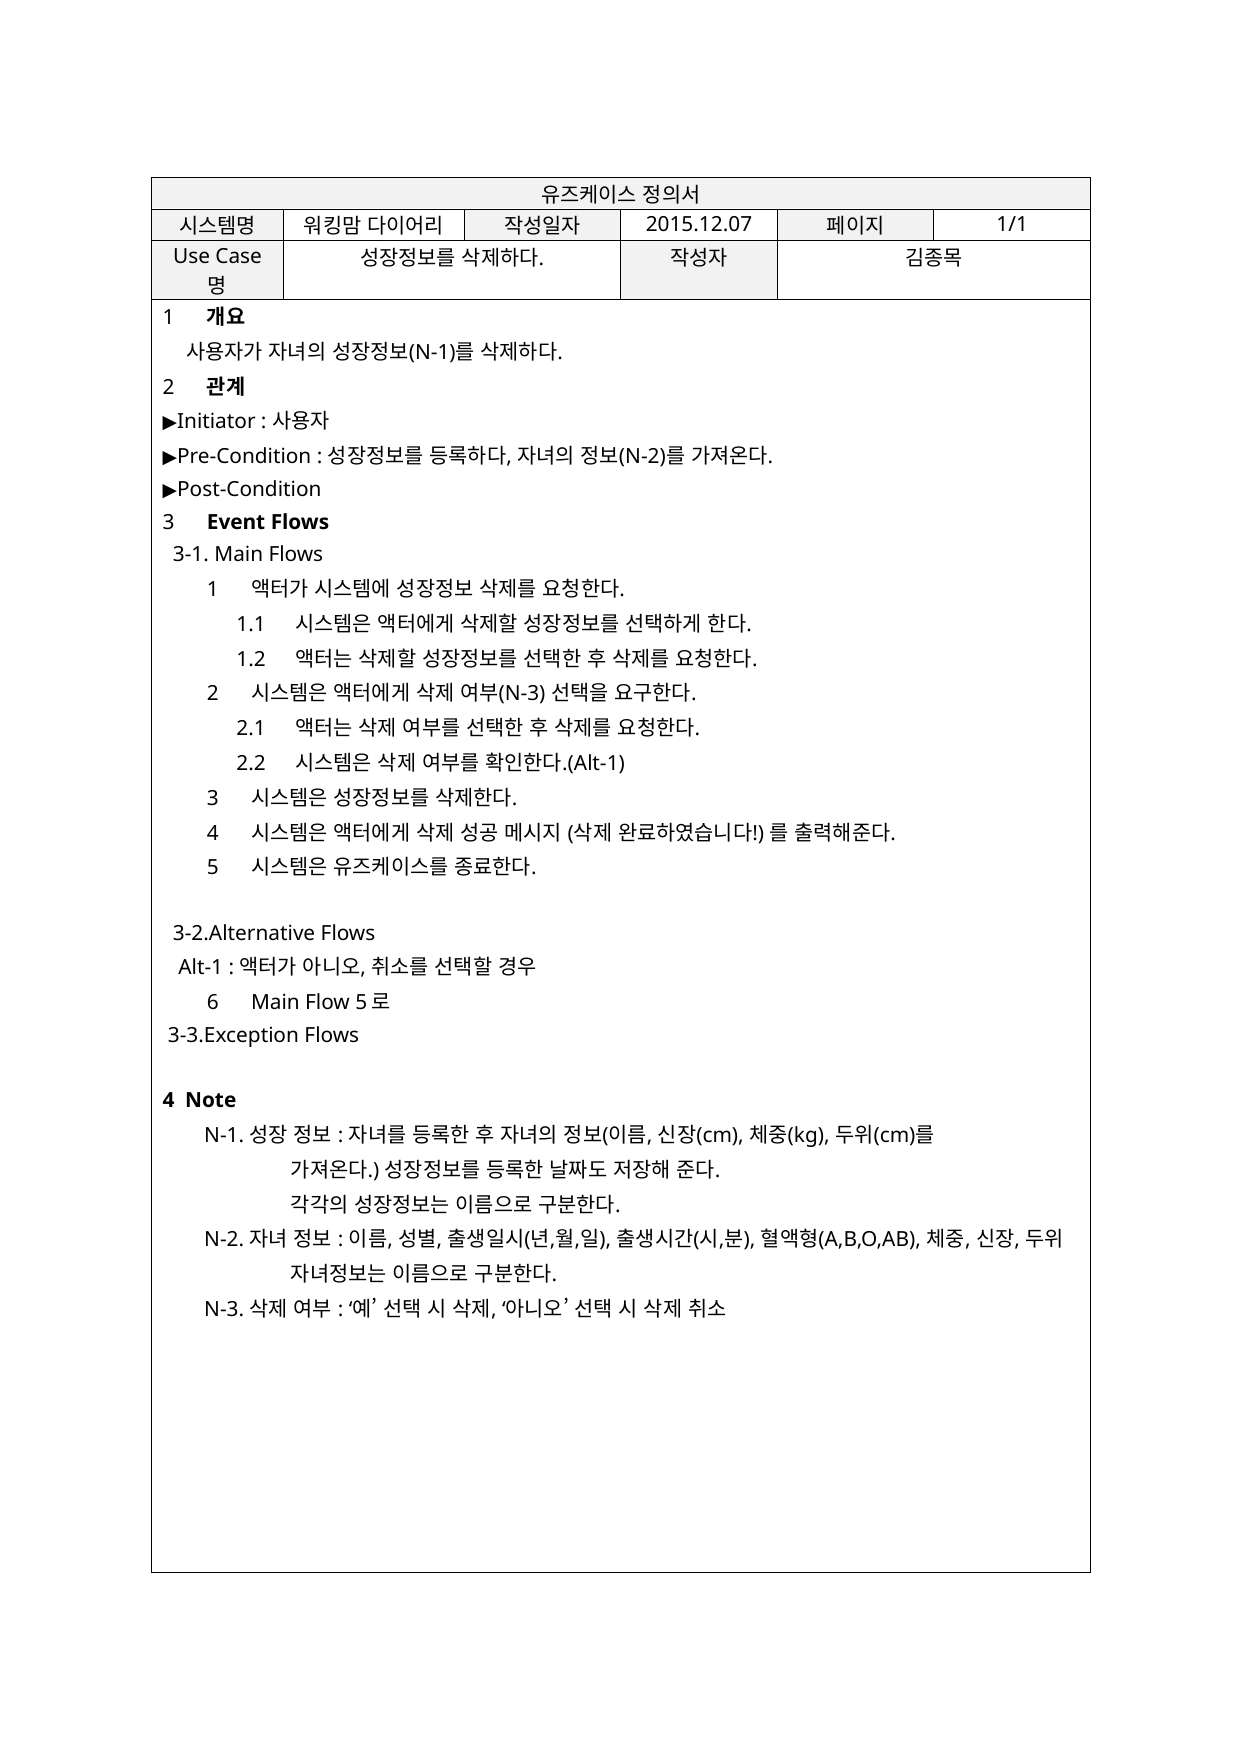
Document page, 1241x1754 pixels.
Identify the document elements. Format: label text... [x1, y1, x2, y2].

table_cell 작성자 [621, 241, 777, 299]
table_cell 작성일자 [465, 210, 620, 240]
table_cell 김종목 [778, 241, 1090, 299]
table_cell 페이지 [778, 210, 933, 240]
table_cell 2015.12.07 [621, 210, 777, 240]
table_cell 시스템명 [152, 210, 283, 240]
table_header 유즈케이스 정의서 [152, 178, 1090, 208]
table_cell 1/1 [934, 210, 1090, 240]
table_cell 워킹맘 다이어리 [284, 210, 464, 240]
table_cell 성장정보를 삭제하다. [284, 241, 620, 299]
table_cell 개요 사용자가 자녀의 성장정보(N-1)를 삭제하다. 관계 ▶Initiator : 사용자 ▶Pre-Condition : 성장정보를 등록하다, 자녀의 정보(N-2)를 가져온다. ▶Post-Condition Event Flows 3-1. Main Flows 액터가 시스템에 성장정보 삭제를 요청한다. 시스템은 액터에게 삭제할 성장정보를 선택하게 한다. 액터는 삭제할 성장정보를 선택한 후 삭제를 요청한다. 시스템은 액터에게 삭제 여부(N-3) 선택을 요구한다. 액터는 삭제 여부를 선택한 후 삭제를 요청한다. 시스템은 삭제 여부를 확인한다.(Alt-1) 시스템은 성장정보를 삭제한다. 시스템은 액터에게 삭제 성공 메시지 (삭제 완료하였습니다!) 를 출력해준다. 시스템은 유즈케이스를 종료한다. 3-2.Alternative Flows Alt-1 : 액터가 아니오, 취소를 선택할 경우 Main Flow 5로 3-3.Exception Flows 4 Note N-1. 성장 정보 : 자녀를 등록한 후 자녀의 정보(이름, 신장(cm), 체중(kg), 두위(cm)를 가져온다.) 성장정보를 등록한 날짜도 저장해 준다. 각각의 성장정보는 이름으로 구분한다. N-2. 자녀 정보 : 이름, 성별, 출생일시(년,월,일), 출생시간(시,분), 혈액형(A,B,O,AB), 체중, 신장, 두위 자녀정보는 이름으로 구분한다. N-3. 삭제 여부 : ‘예’ 선택 시 삭제, ‘아니오’ 선택 시 삭제 취소 [152, 300, 1090, 1572]
table_cell Use Case명 [152, 241, 283, 299]
